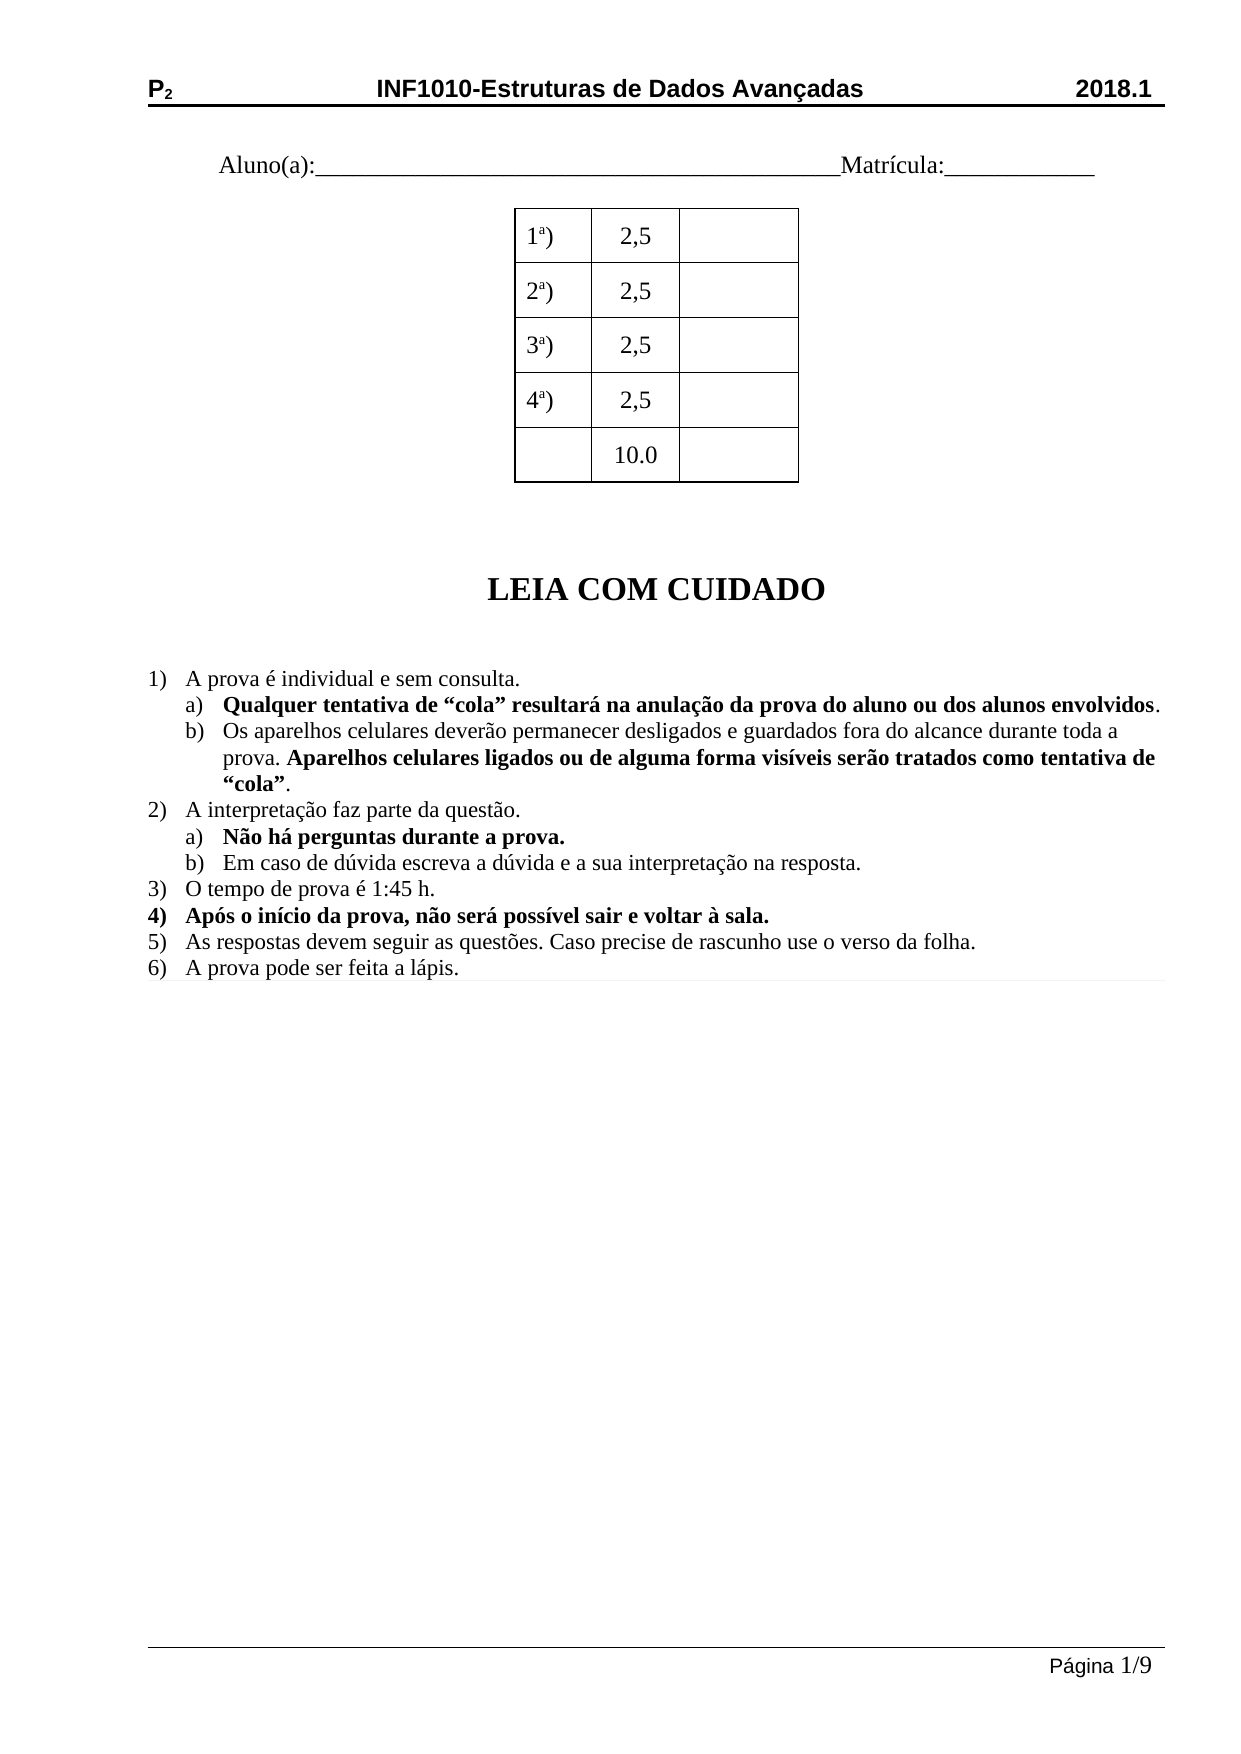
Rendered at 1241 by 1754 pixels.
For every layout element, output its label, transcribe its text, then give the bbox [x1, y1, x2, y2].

table_cell [516, 428, 591, 481]
title Aluno(a):__________________________________________Matrícula:____________ [148, 150, 1165, 179]
text LEIA COM CUIDADO [148, 569, 1165, 607]
table_cell [680, 373, 798, 427]
table_cell 4a) [516, 373, 591, 427]
table_cell 2,5 [592, 373, 679, 427]
list Os aparelhos celulares deverão permanecer desligados e guardados fora do alcance durante toda a prova. Aparelhos celulares ligados ou de alguma forma visíveis serão tratados como tentativa de “cola”. [185, 717, 1165, 796]
list Em caso de dúvida escreva a dúvida e a sua interpretação na resposta. [185, 849, 1165, 875]
table_header [680, 209, 798, 262]
table_cell [680, 263, 798, 317]
list A prova é individual e sem consulta. [148, 664, 1165, 691]
list O tempo de prova é 1:45 h. [148, 875, 1165, 902]
table_cell 10.0 [592, 428, 679, 481]
list A prova pode ser feita a lápis. [148, 954, 1165, 980]
table_cell [680, 318, 798, 372]
table_cell 2a) [516, 263, 591, 317]
table_header 1a) [516, 209, 591, 262]
list Após o início da prova, não será possível sair e voltar à sala. [148, 902, 1165, 928]
table_cell [680, 428, 798, 481]
list Não há perguntas durante a prova. [185, 823, 1165, 849]
list A interpretação faz parte da questão. [148, 796, 1165, 823]
list As respostas devem seguir as questões. Caso precise de rascunho use o verso da folha. [148, 928, 1165, 954]
table_cell 3a) [516, 318, 591, 372]
list Qualquer tentativa de “cola” resultará na anulação da prova do aluno ou dos alunos envolvidos. [185, 691, 1165, 717]
table_cell 2,5 [592, 263, 679, 317]
table_cell 2,5 [592, 318, 679, 372]
table_header 2,5 [592, 209, 679, 262]
